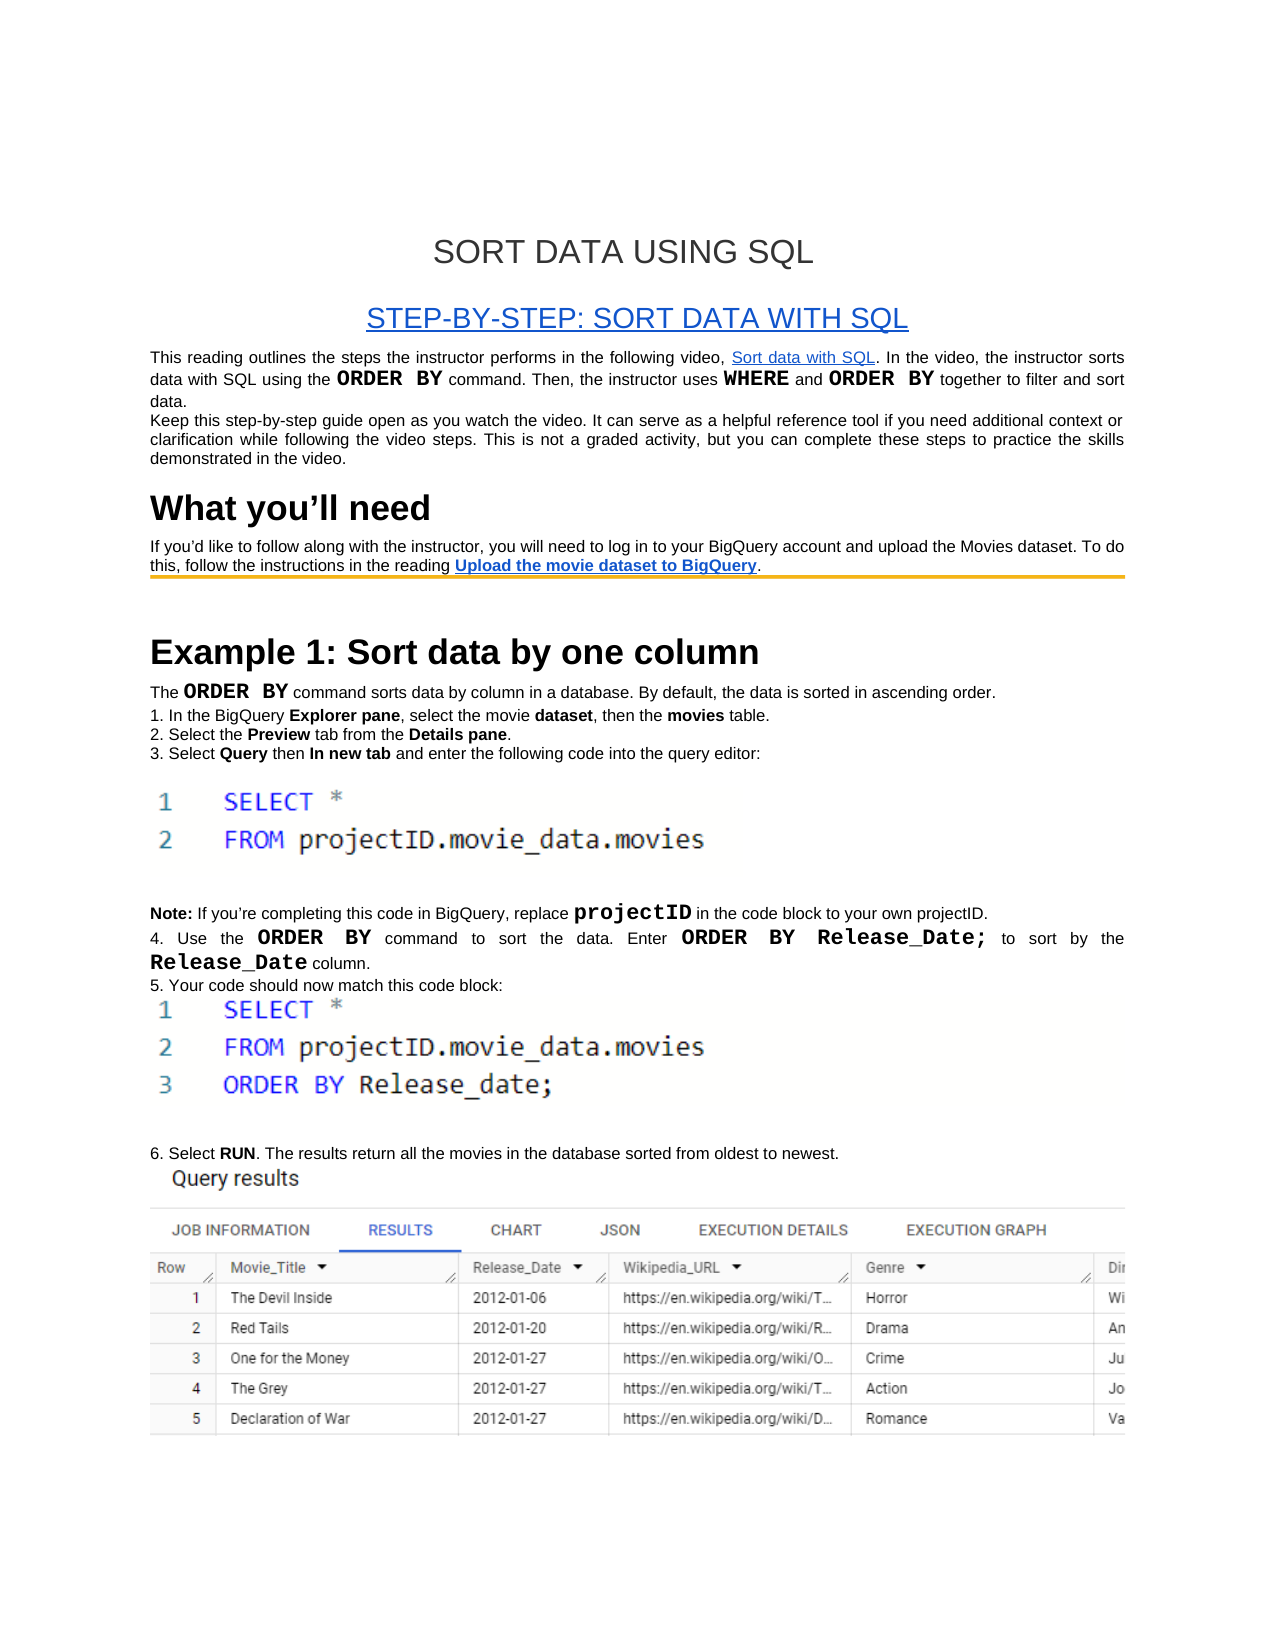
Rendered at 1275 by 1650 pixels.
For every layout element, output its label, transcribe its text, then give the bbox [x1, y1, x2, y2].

text Note: If you’re completing this code in BigQuery, replace projectID in the code block to your own projectID. [150, 877, 1125, 926]
text 5. Your code should now match this code block: [150, 976, 1125, 995]
subtitle STEP-BY-STEP: SORT DATA WITH SQL [150, 301, 1125, 334]
picture [150, 1163, 1125, 1436]
text 2. Select the Preview tab from the Details pane. [150, 724, 1125, 744]
text 6. Select RUN. The results return all the movies in the database sorted from oldest to newest. [150, 1144, 1125, 1163]
subtitle SORT DATA USING SQL [122, 232, 1125, 270]
picture [150, 787, 743, 877]
subtitle Example 1: Sort data by one column [150, 632, 1125, 672]
text The ORDER BY command sorts data by column in a database. By default, the data is sorted in ascending order. [150, 681, 1125, 705]
text If you’d like to follow along with the instructor, you will need to log in to your BigQuery account and upload the Movies dataset. To do this, follow the instructions in the reading Upload the movie dataset to BigQuery. [150, 537, 1125, 575]
subtitle What you’ll need [150, 487, 1125, 528]
text 4. Use the ORDER BY command to sort the data. Enter ORDER BY Release_Date; to sort by the Release_Date column. [150, 926, 1125, 976]
text Keep this step-by-step guide open as you watch the video. It can serve as a helpful reference tool if you need additional context or clarification while following the video steps. This is not a graded activity, but you can complete these steps to practice the skills demonstrated in the video. [150, 411, 1125, 468]
text 1. In the BigQuery Explorer pane, select the movie dataset, then the movies table. [150, 705, 1125, 724]
picture [150, 575, 1125, 579]
picture [150, 995, 714, 1106]
text This reading outlines the steps the instructor performs in the following video, Sort data with SQL. In the video, the instructor sorts data with SQL using the ORDER BY command. Then, the instructor uses WHERE and ORDER BY together to filter and sort data. [150, 348, 1125, 411]
text 3. Select Query then In new tab and enter the following code into the query editor: [150, 744, 1125, 763]
